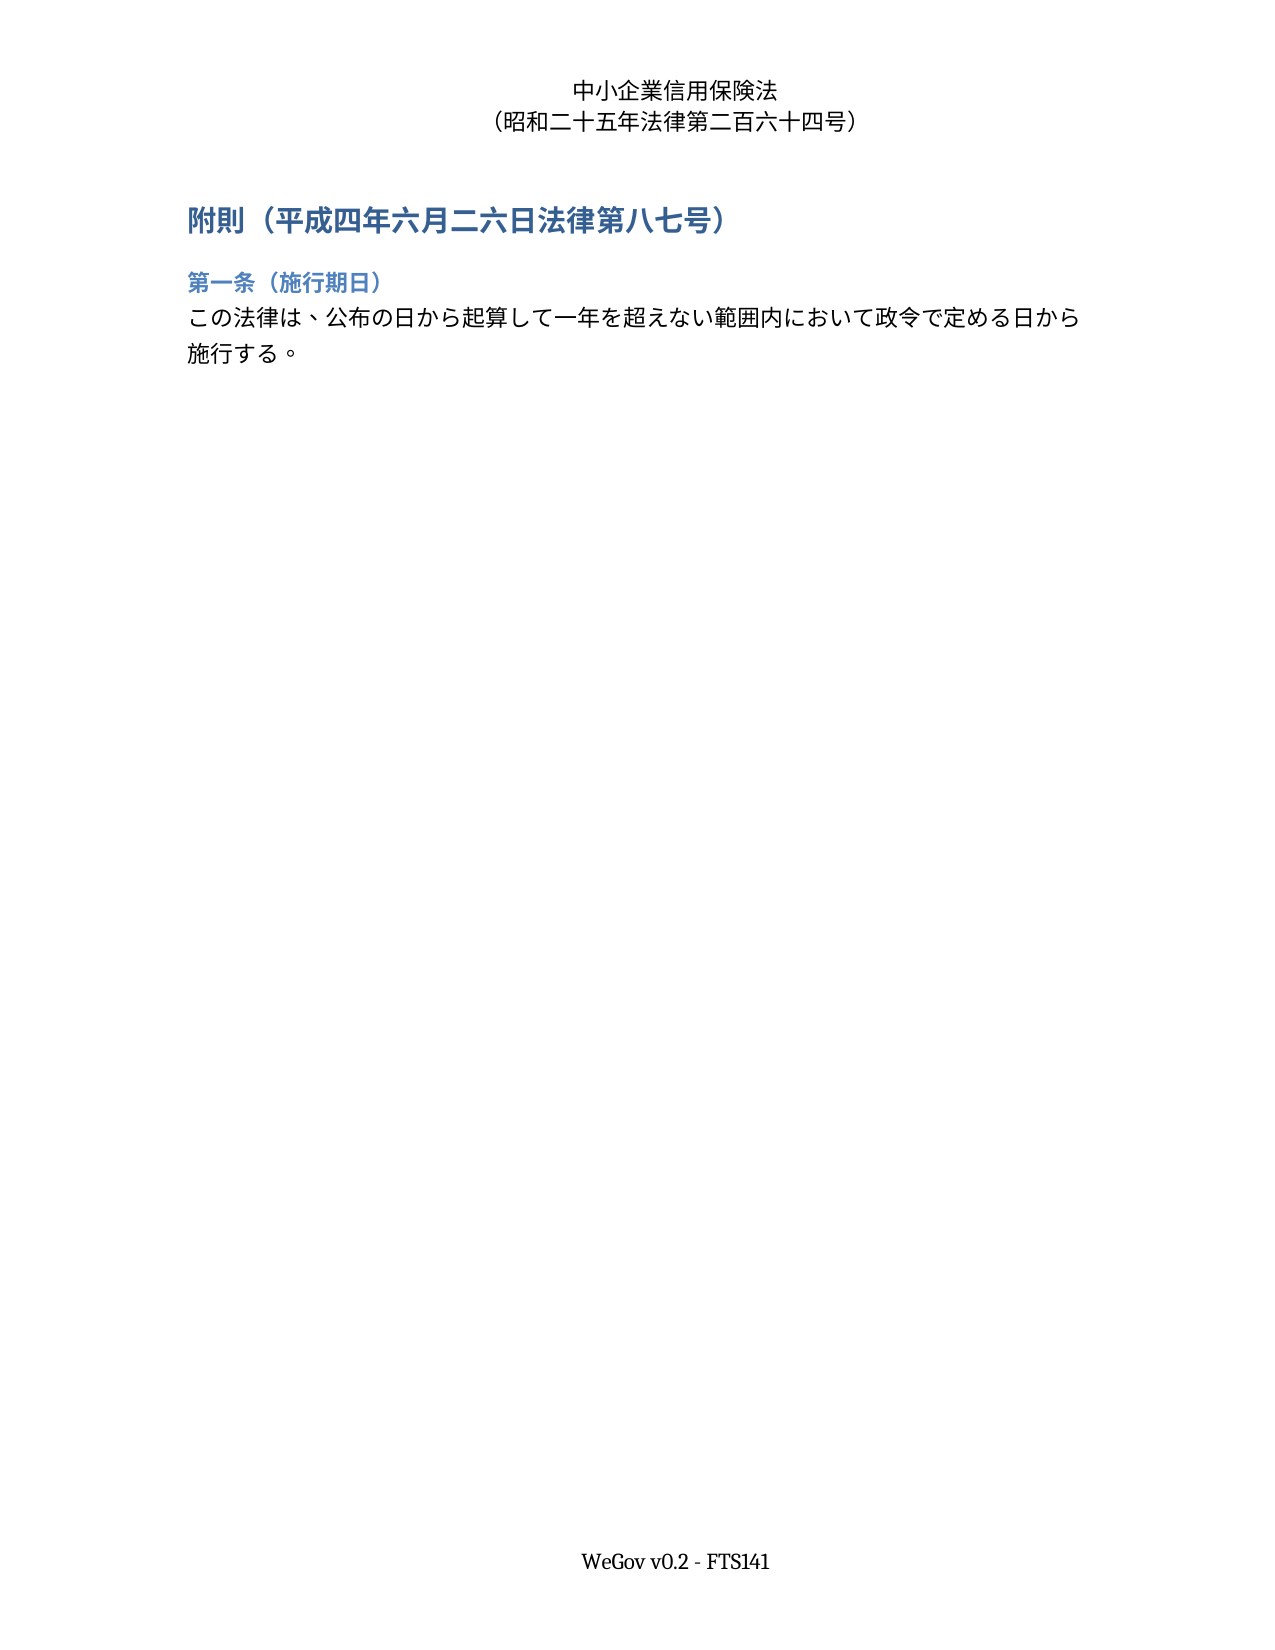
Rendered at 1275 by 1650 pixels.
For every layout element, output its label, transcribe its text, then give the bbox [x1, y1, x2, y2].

subtitle 第一条（施行期日） [187, 266, 1087, 298]
subtitle 附則（平成四年六月二六日法律第八七号） [187, 200, 1087, 240]
text この法律は、公布の日から起算して一年を超えない範囲内において政令で定める日から施行する。 [187, 302, 1087, 369]
